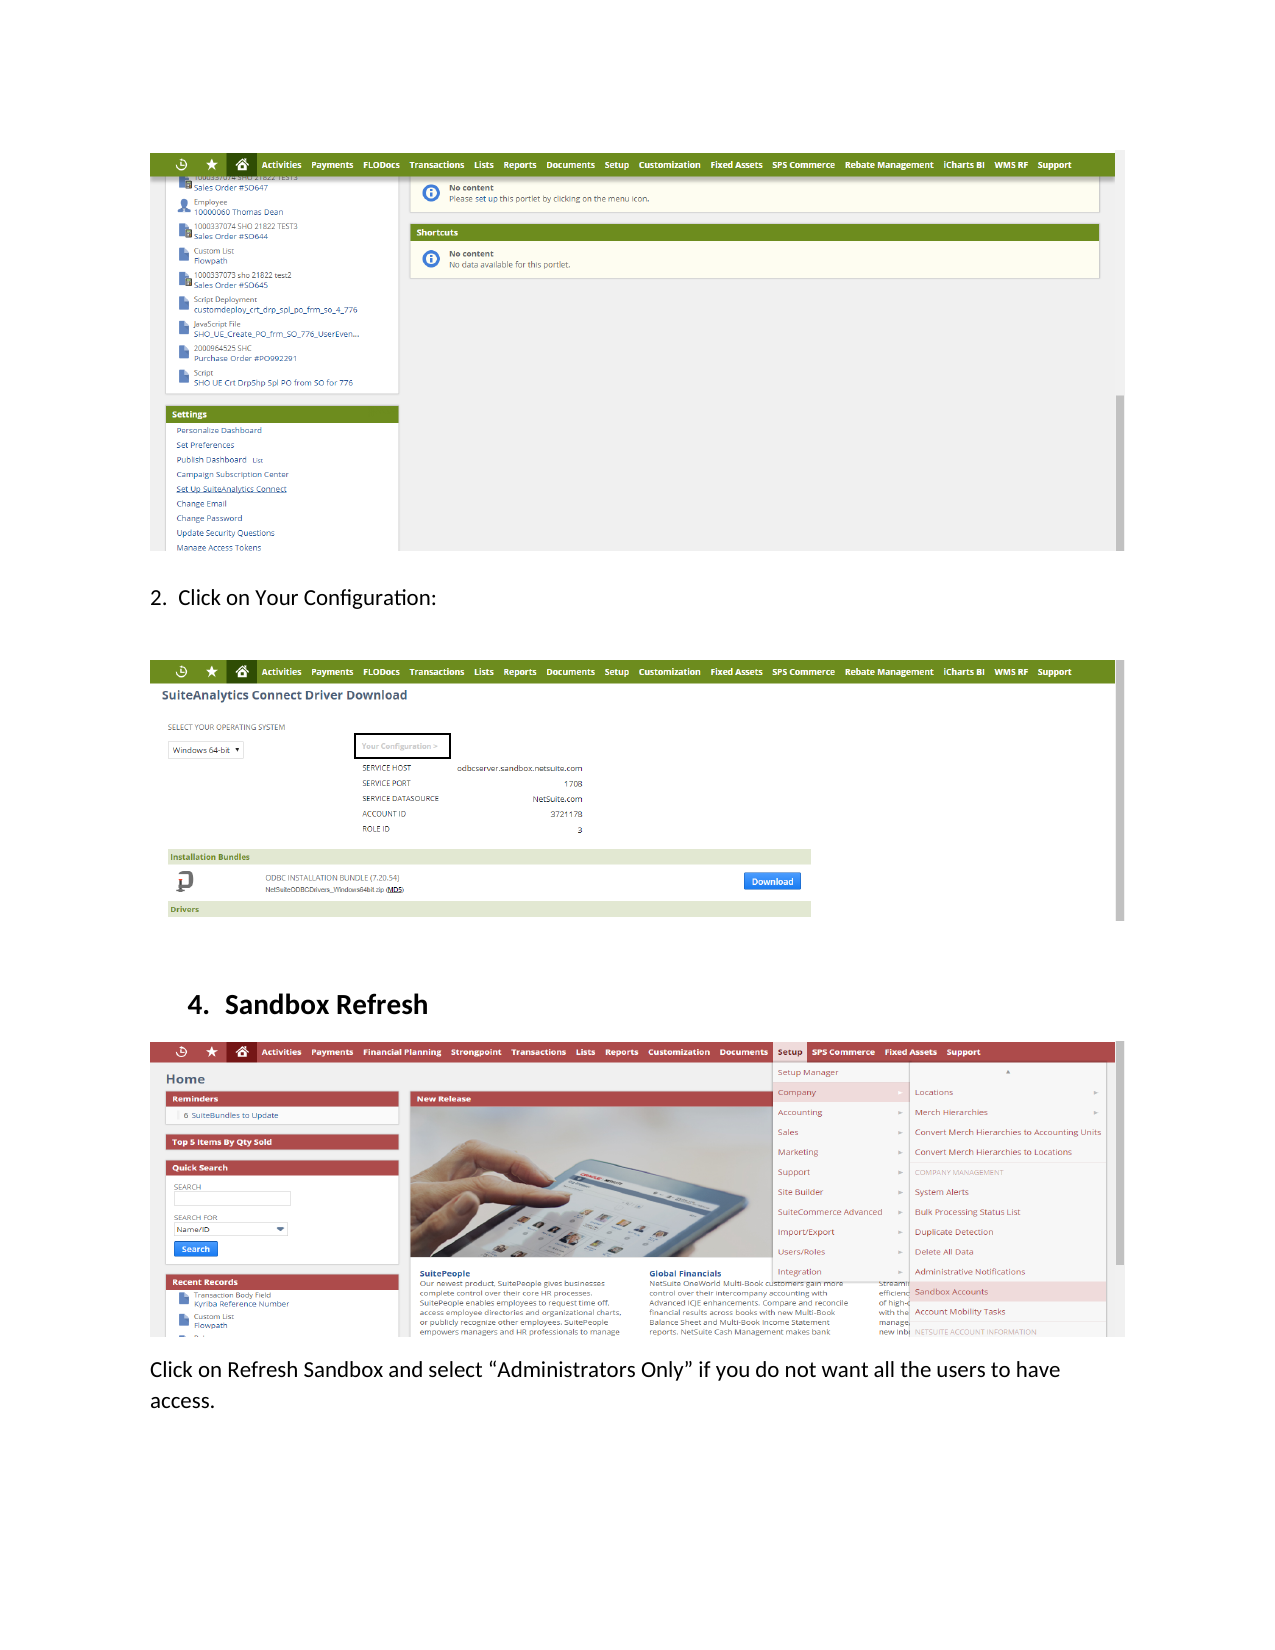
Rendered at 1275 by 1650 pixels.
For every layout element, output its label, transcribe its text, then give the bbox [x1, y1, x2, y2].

picture [150, 660, 1125, 921]
list Sandbox Refresh [187, 986, 1125, 1022]
list Click on Your Configuration: [150, 583, 1125, 611]
text Click on Refresh Sandbox and select “Administrators Only” if you do not want all the users to have access. [150, 1356, 1125, 1414]
picture [150, 150, 1125, 551]
picture [150, 1041, 1125, 1337]
